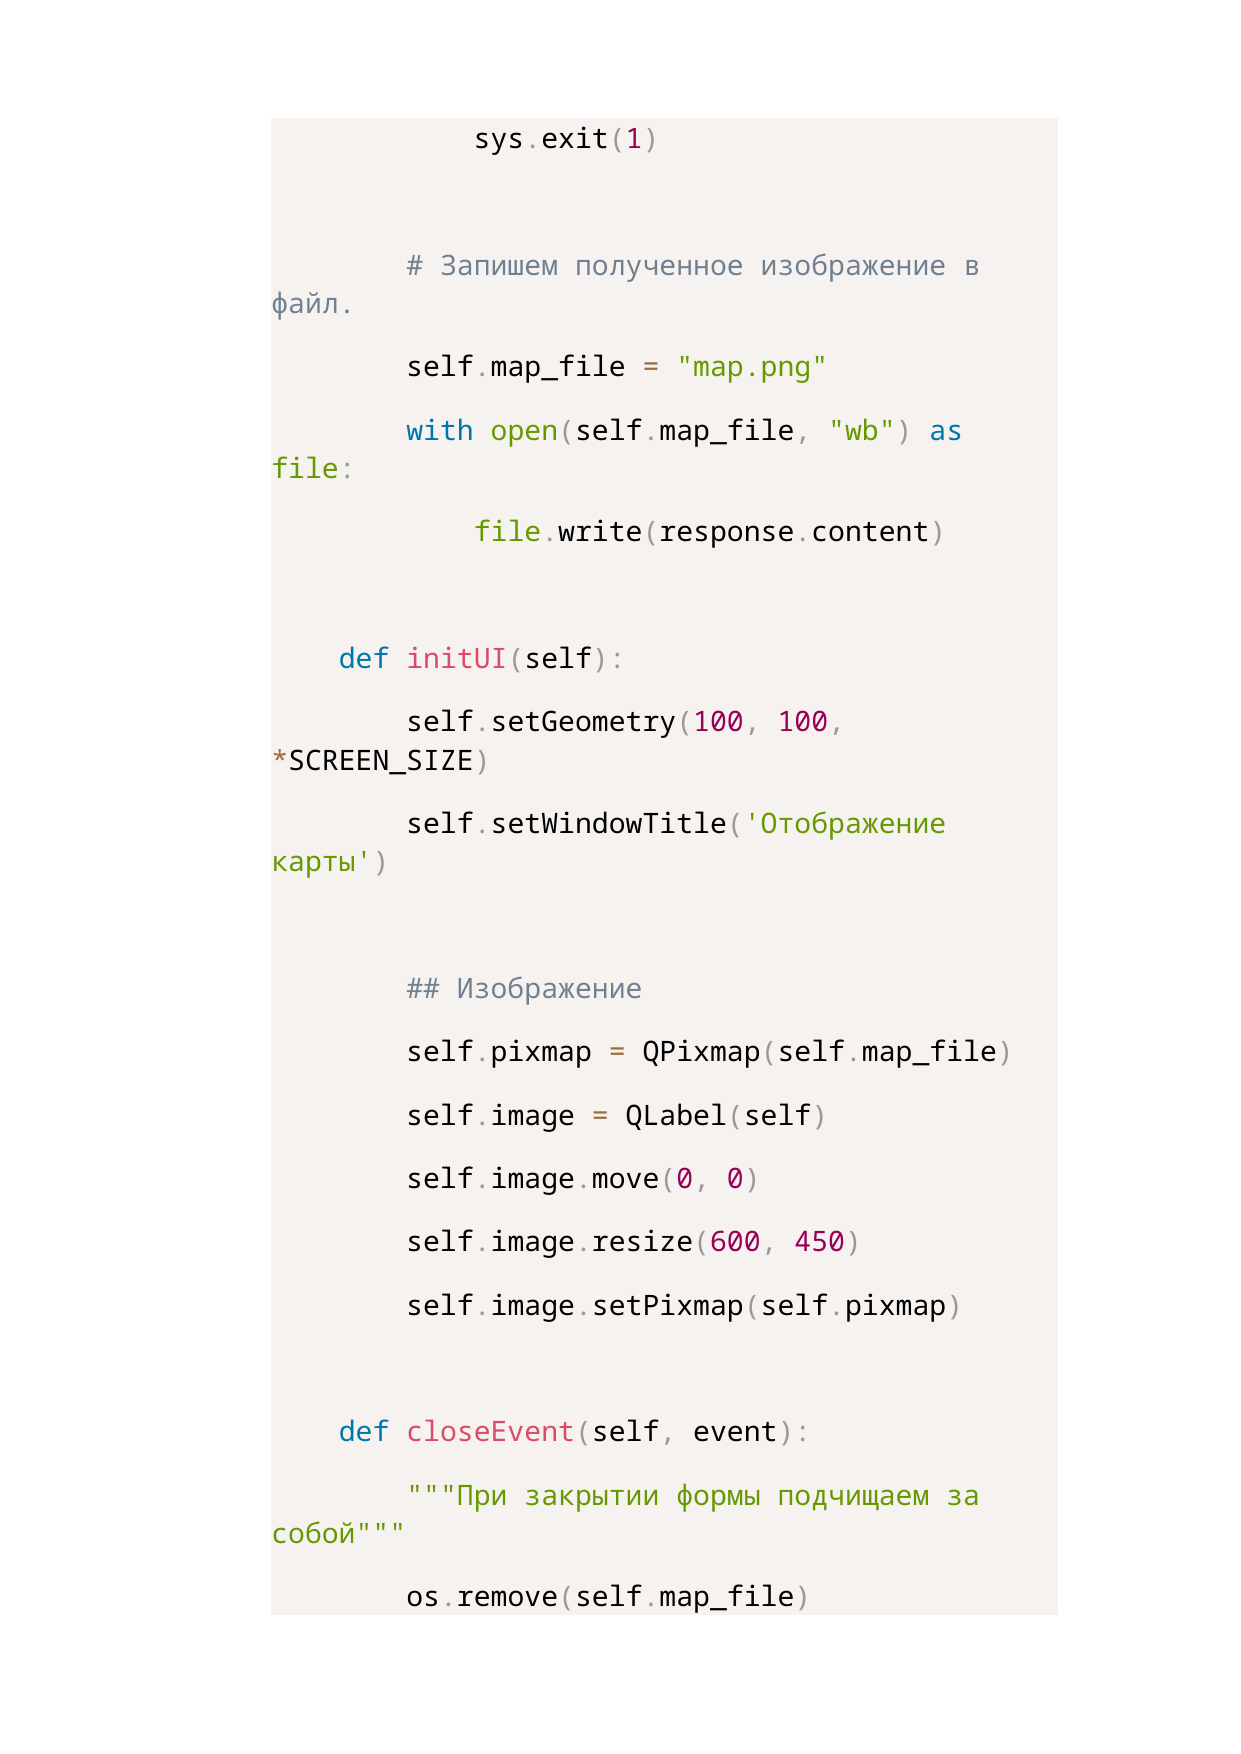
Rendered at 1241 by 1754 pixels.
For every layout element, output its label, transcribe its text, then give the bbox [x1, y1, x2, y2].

text def initUI(self): [271, 638, 1058, 676]
text ## Изображение [271, 968, 1058, 1006]
text with open(self.map_file, "wb") as file: [271, 410, 1058, 486]
text self.image.setPixmap(self.pixmap) [271, 1285, 1058, 1323]
text self.image.move(0, 0) [271, 1158, 1058, 1196]
text file.write(response.content) [271, 511, 1058, 550]
text sys.exit(1) [271, 118, 1058, 156]
text self.image = QLabel(self) [271, 1095, 1058, 1133]
text self.image.resize(600, 450) [271, 1221, 1058, 1260]
text self.pixmap = QPixmap(self.map_file) [271, 1031, 1058, 1070]
text self.map_file = "map.png" [271, 346, 1058, 385]
text """При закрытии формы подчищаем за собой""" [271, 1475, 1058, 1551]
text def closeEvent(self, event): [271, 1411, 1058, 1450]
text self.setWindowTitle('Отображение карты') [271, 803, 1058, 880]
text # Запишем полученное изображение в файл. [271, 245, 1058, 321]
text self.setGeometry(100, 100, *SCREEN_SIZE) [271, 701, 1058, 778]
text os.remove(self.map_file) [271, 1576, 1058, 1615]
